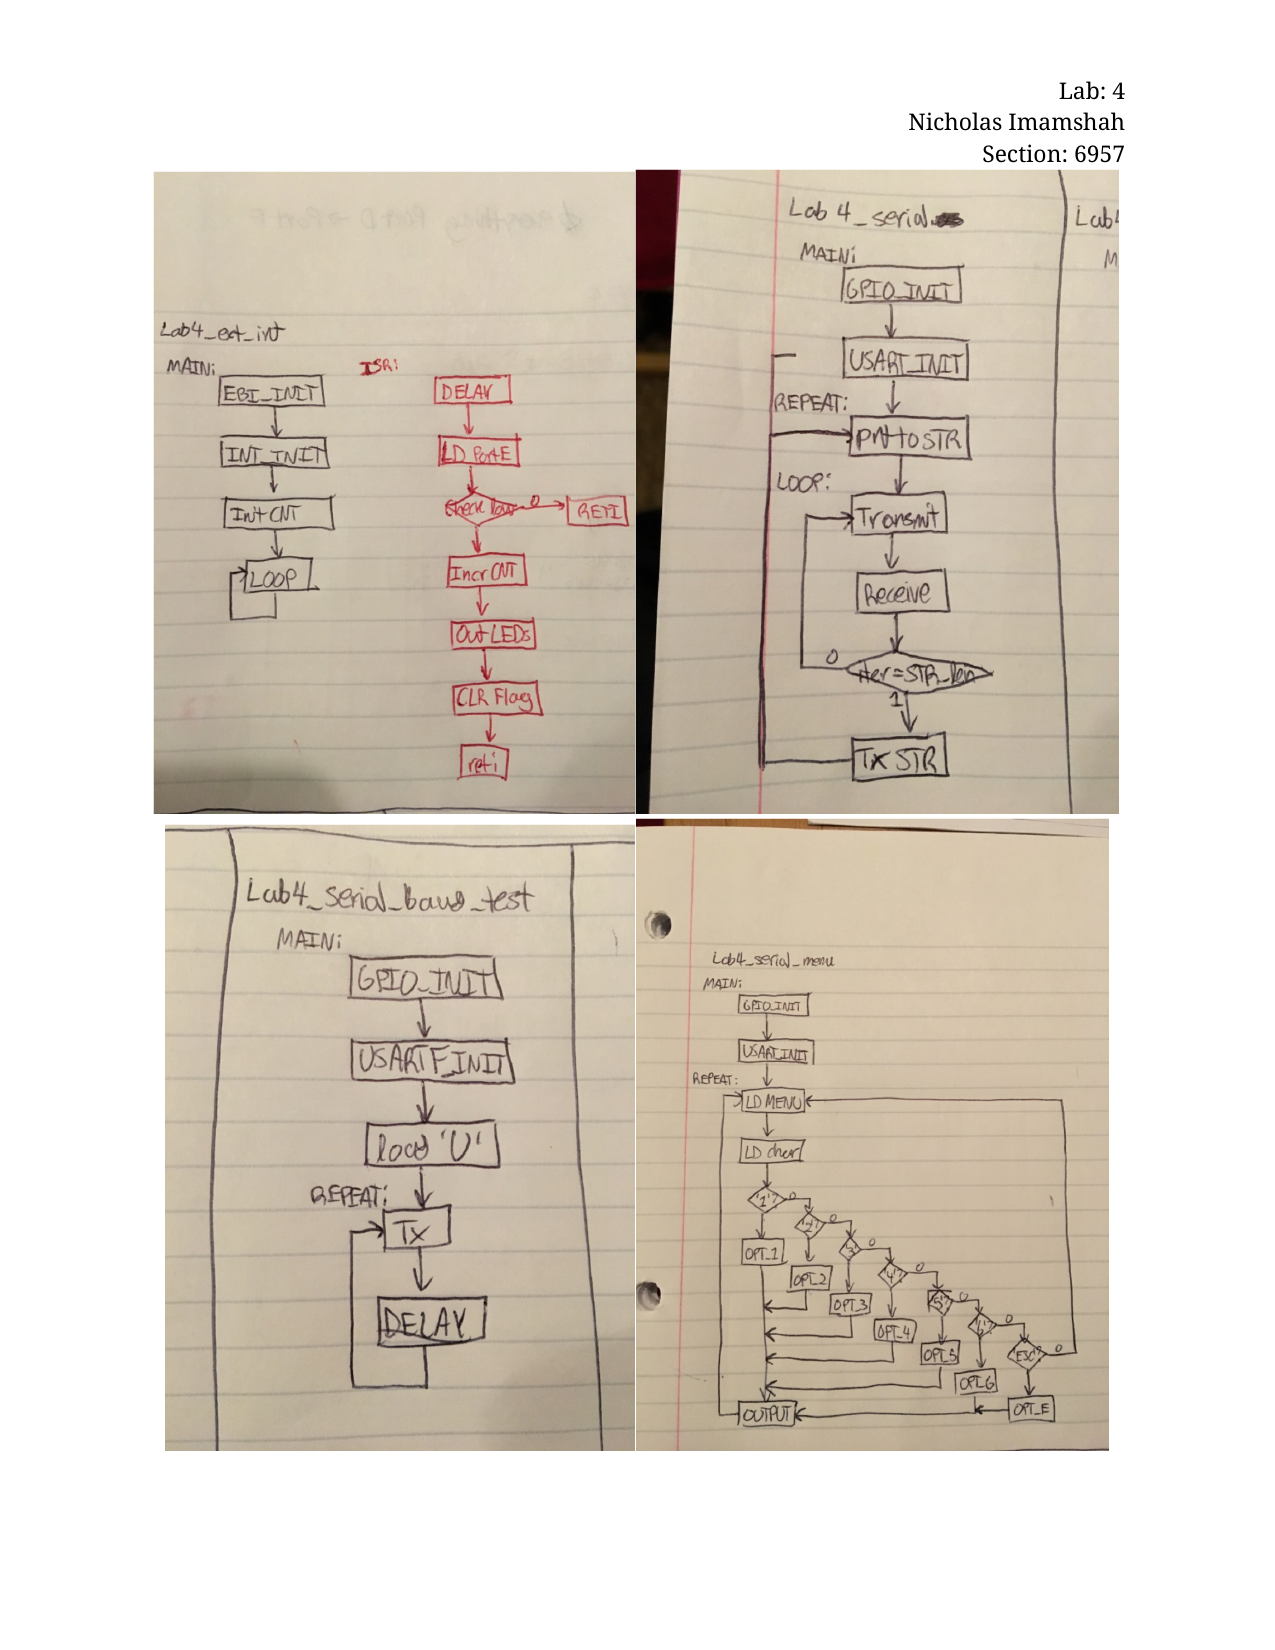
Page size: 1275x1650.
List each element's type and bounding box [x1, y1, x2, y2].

picture [165, 825, 635, 1450]
picture [636, 819, 1109, 1450]
picture [636, 170, 1119, 813]
picture [154, 172, 635, 813]
